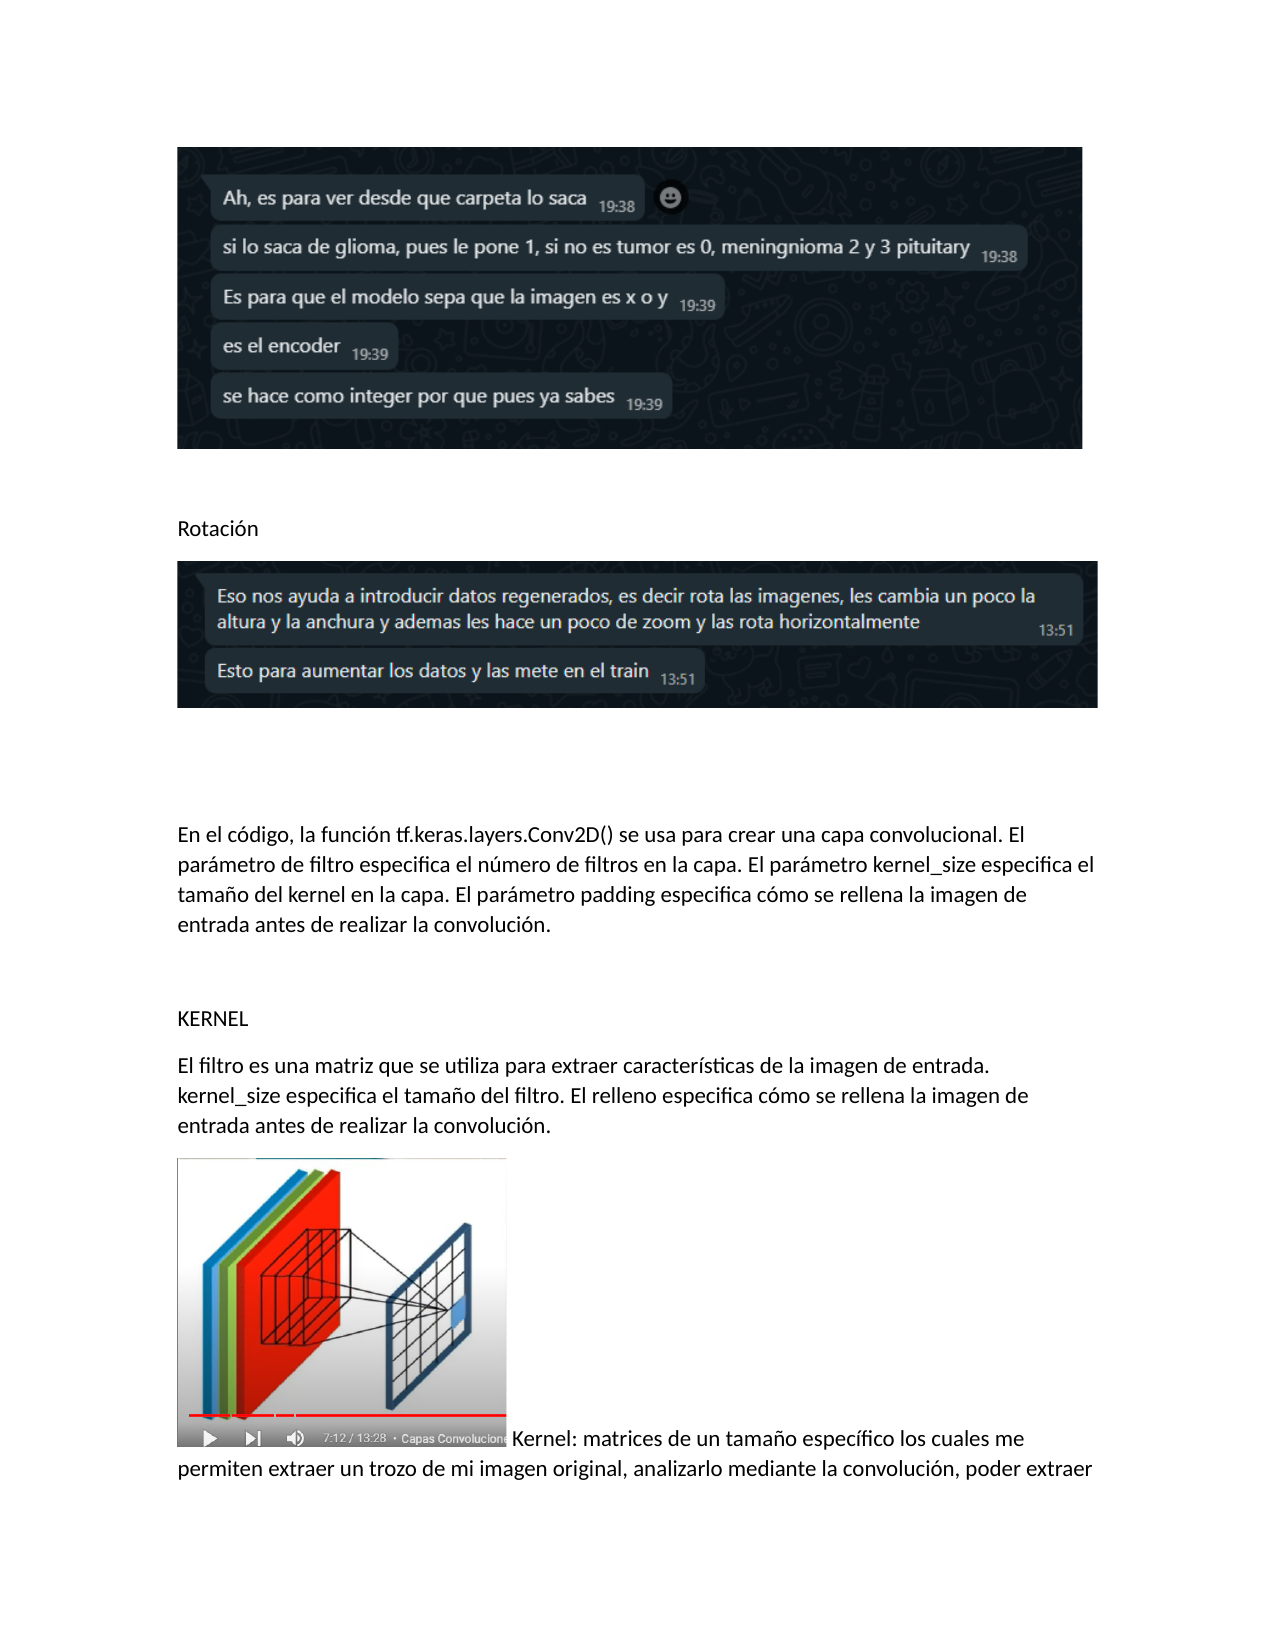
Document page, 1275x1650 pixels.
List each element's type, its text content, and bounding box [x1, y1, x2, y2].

picture [177, 561, 1098, 708]
text El filtro es una matriz que se utiliza para extraer características de la imagen de entrada. kernel_size especifica el tamaño del filtro. El relleno especifica cómo se rellena la imagen de entrada antes de realizar la convolución. [177, 1051, 1098, 1140]
picture [177, 1158, 507, 1447]
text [177, 1158, 1098, 1482]
text En el código, la función tf.keras.layers.Conv2D() se usa para crear una capa convolucional. El parámetro de filtro especifica el número de filtros en la capa. El parámetro kernel_size especifica el tamaño del kernel en la capa. El parámetro padding especifica cómo se rellena la imagen de entrada antes de realizar la convolución. [177, 820, 1098, 939]
picture [177, 147, 1083, 449]
text KERNEL [177, 1004, 1098, 1032]
text Rotación [177, 514, 1098, 543]
